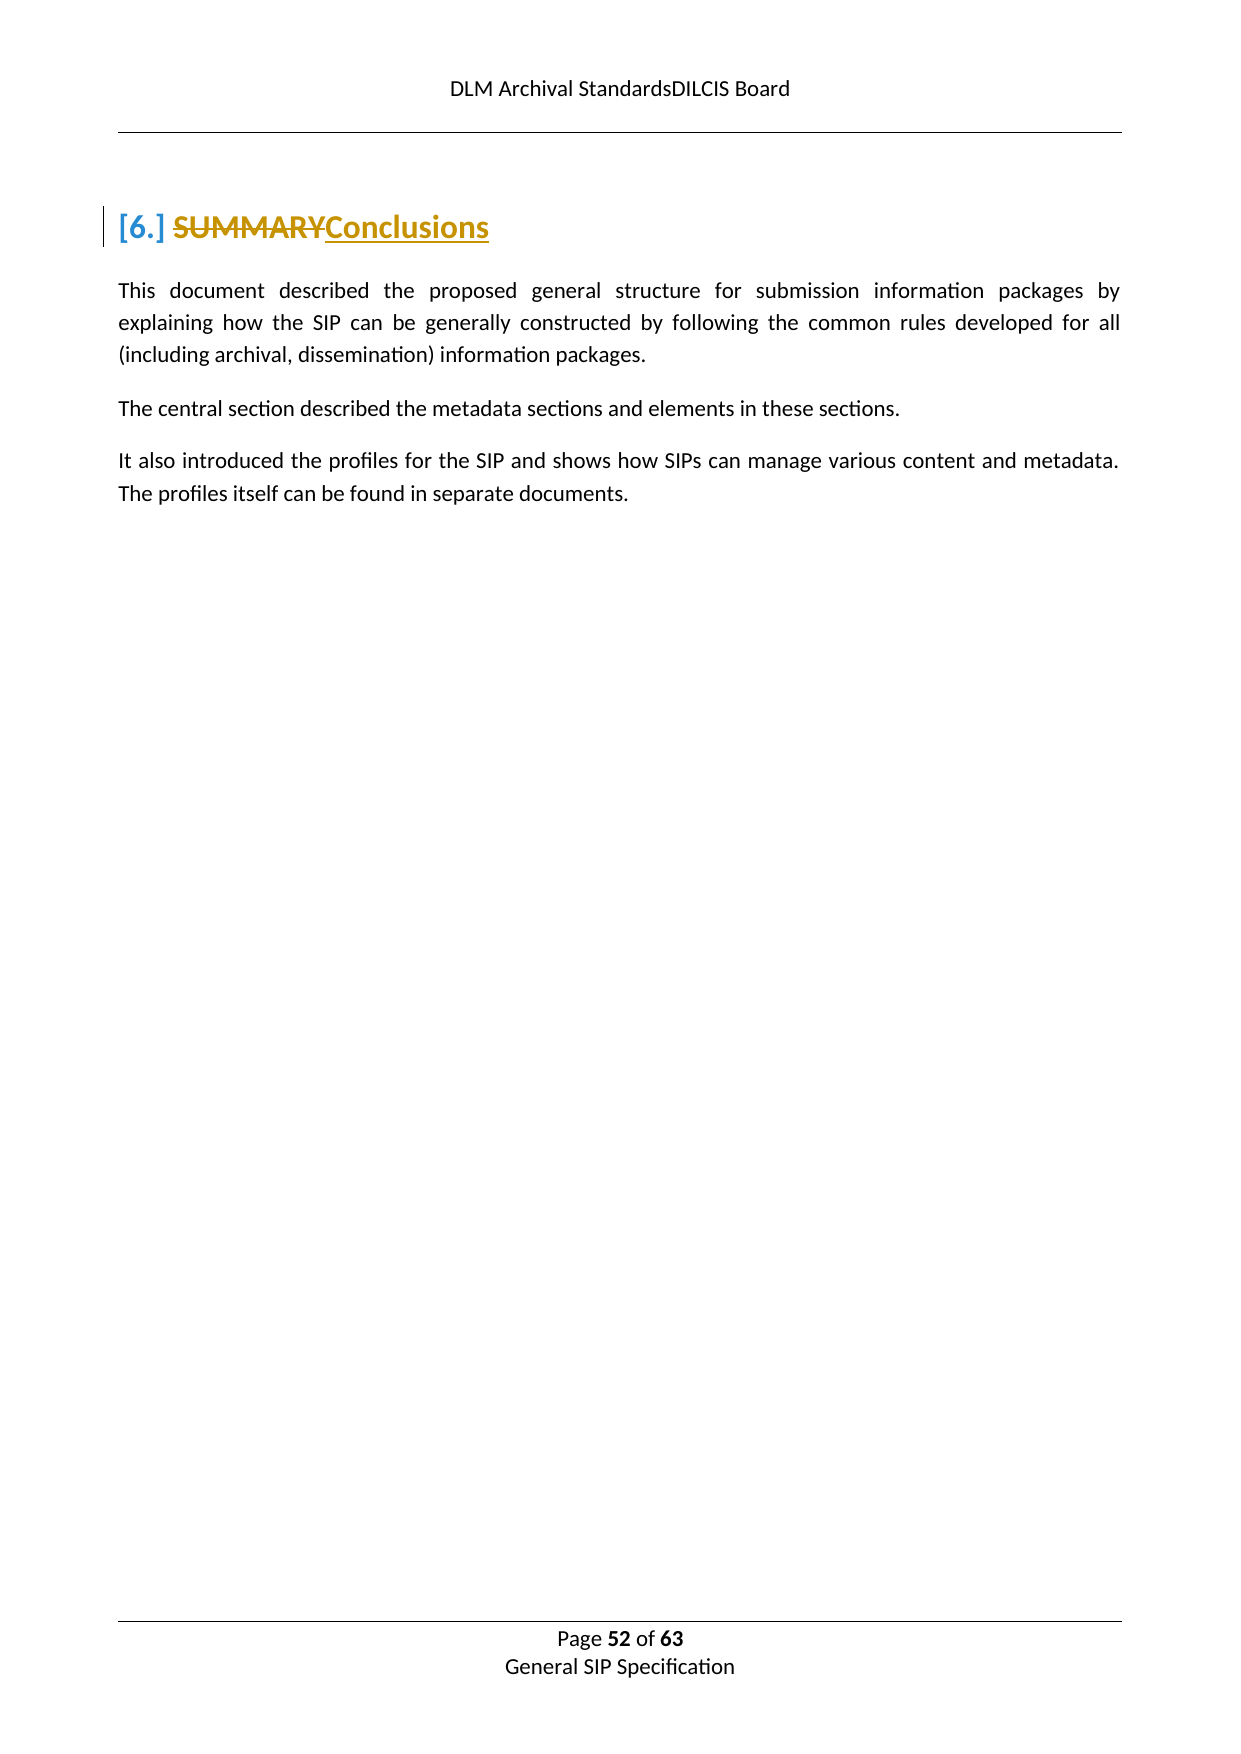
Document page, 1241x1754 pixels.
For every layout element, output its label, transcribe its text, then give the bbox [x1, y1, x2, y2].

text This document described the proposed general structure for submission information packages by explaining how the SIP can be generally constructed by following the common rules developed for all (including archival, dissemination) information packages. [118, 276, 1122, 369]
text It also introduced the profiles for the SIP and shows how SIPs can manage various content and metadata. The profiles itself can be found in separate documents. [118, 447, 1122, 507]
text The central section described the metadata sections and elements in these sections. [118, 394, 1122, 422]
